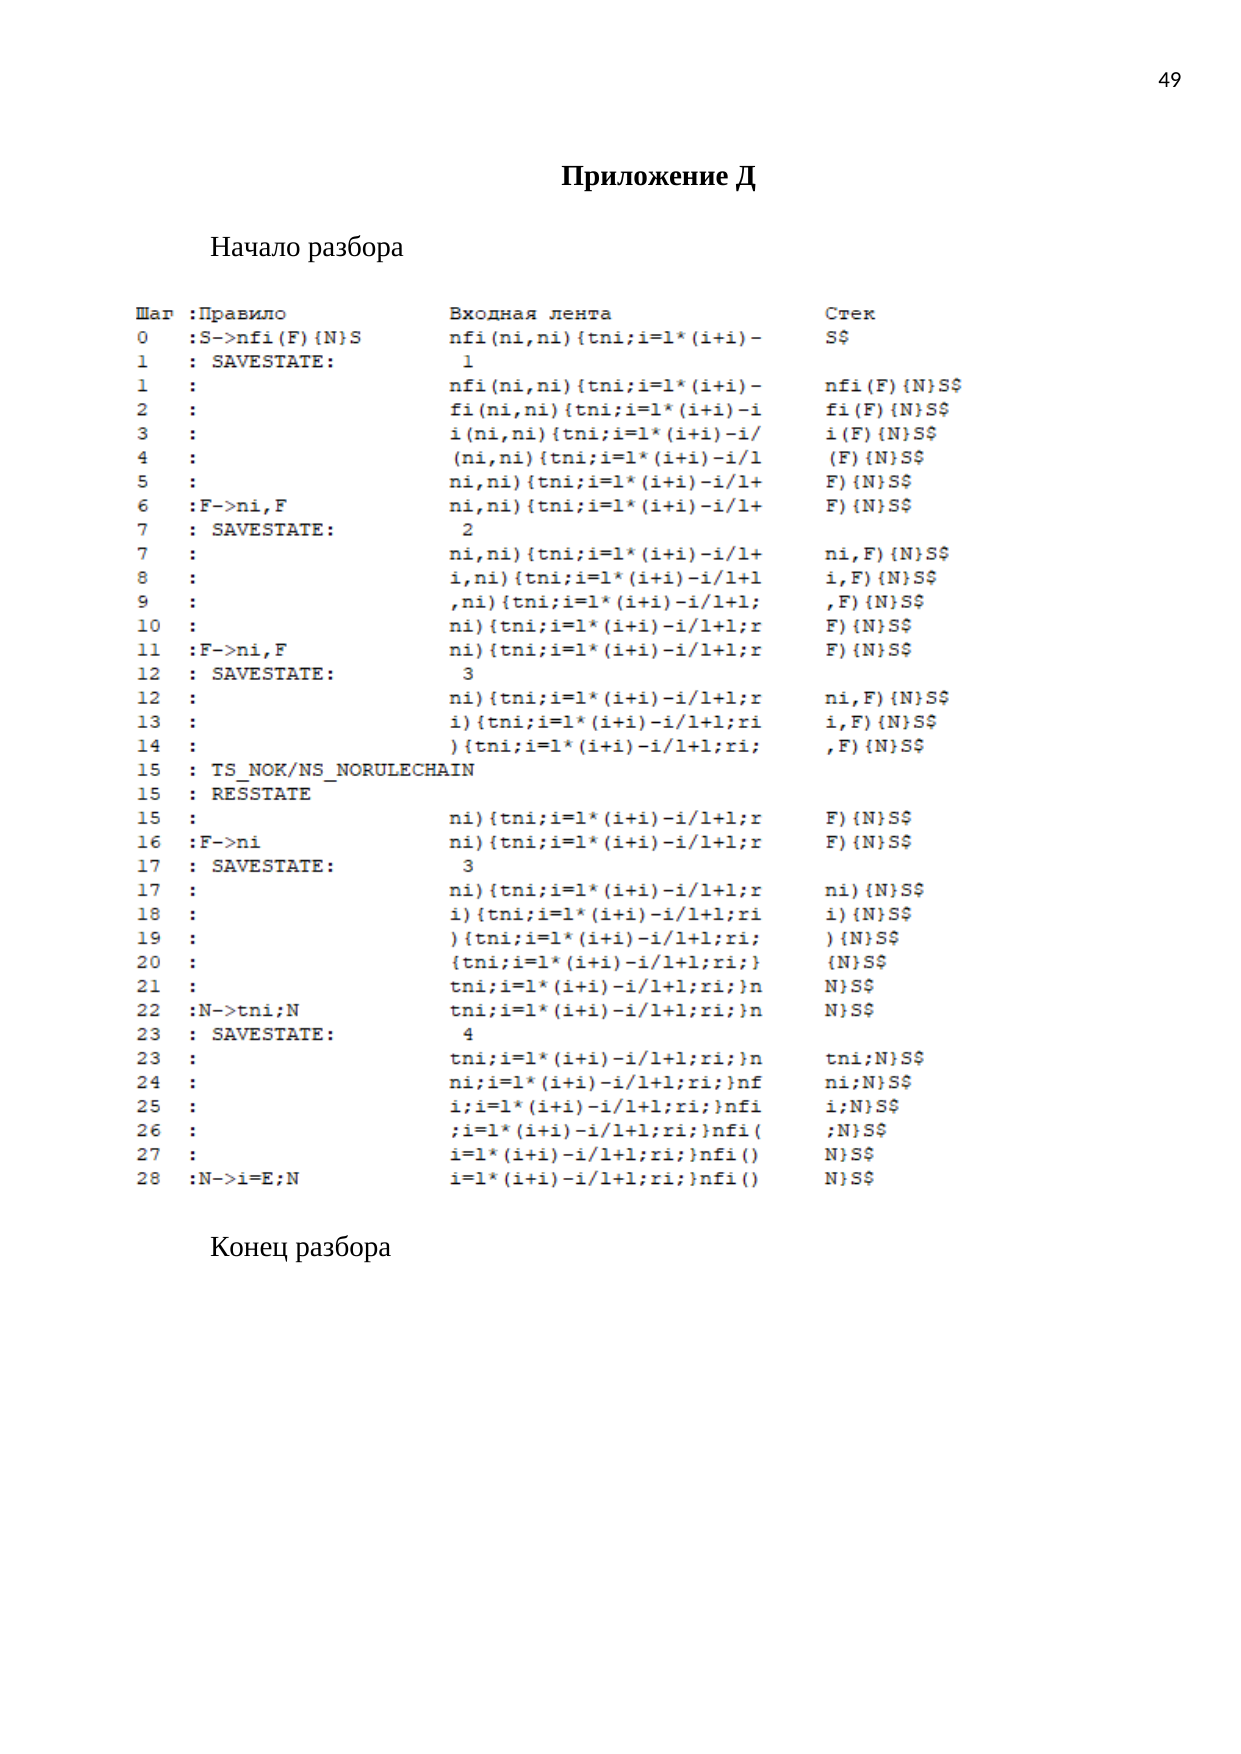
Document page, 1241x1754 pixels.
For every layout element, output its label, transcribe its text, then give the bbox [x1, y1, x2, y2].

text Конец разбора [136, 1229, 1181, 1263]
subtitle Приложение Д [136, 158, 1181, 192]
picture [135, 300, 1046, 1192]
text Начало разбора [136, 229, 1181, 263]
